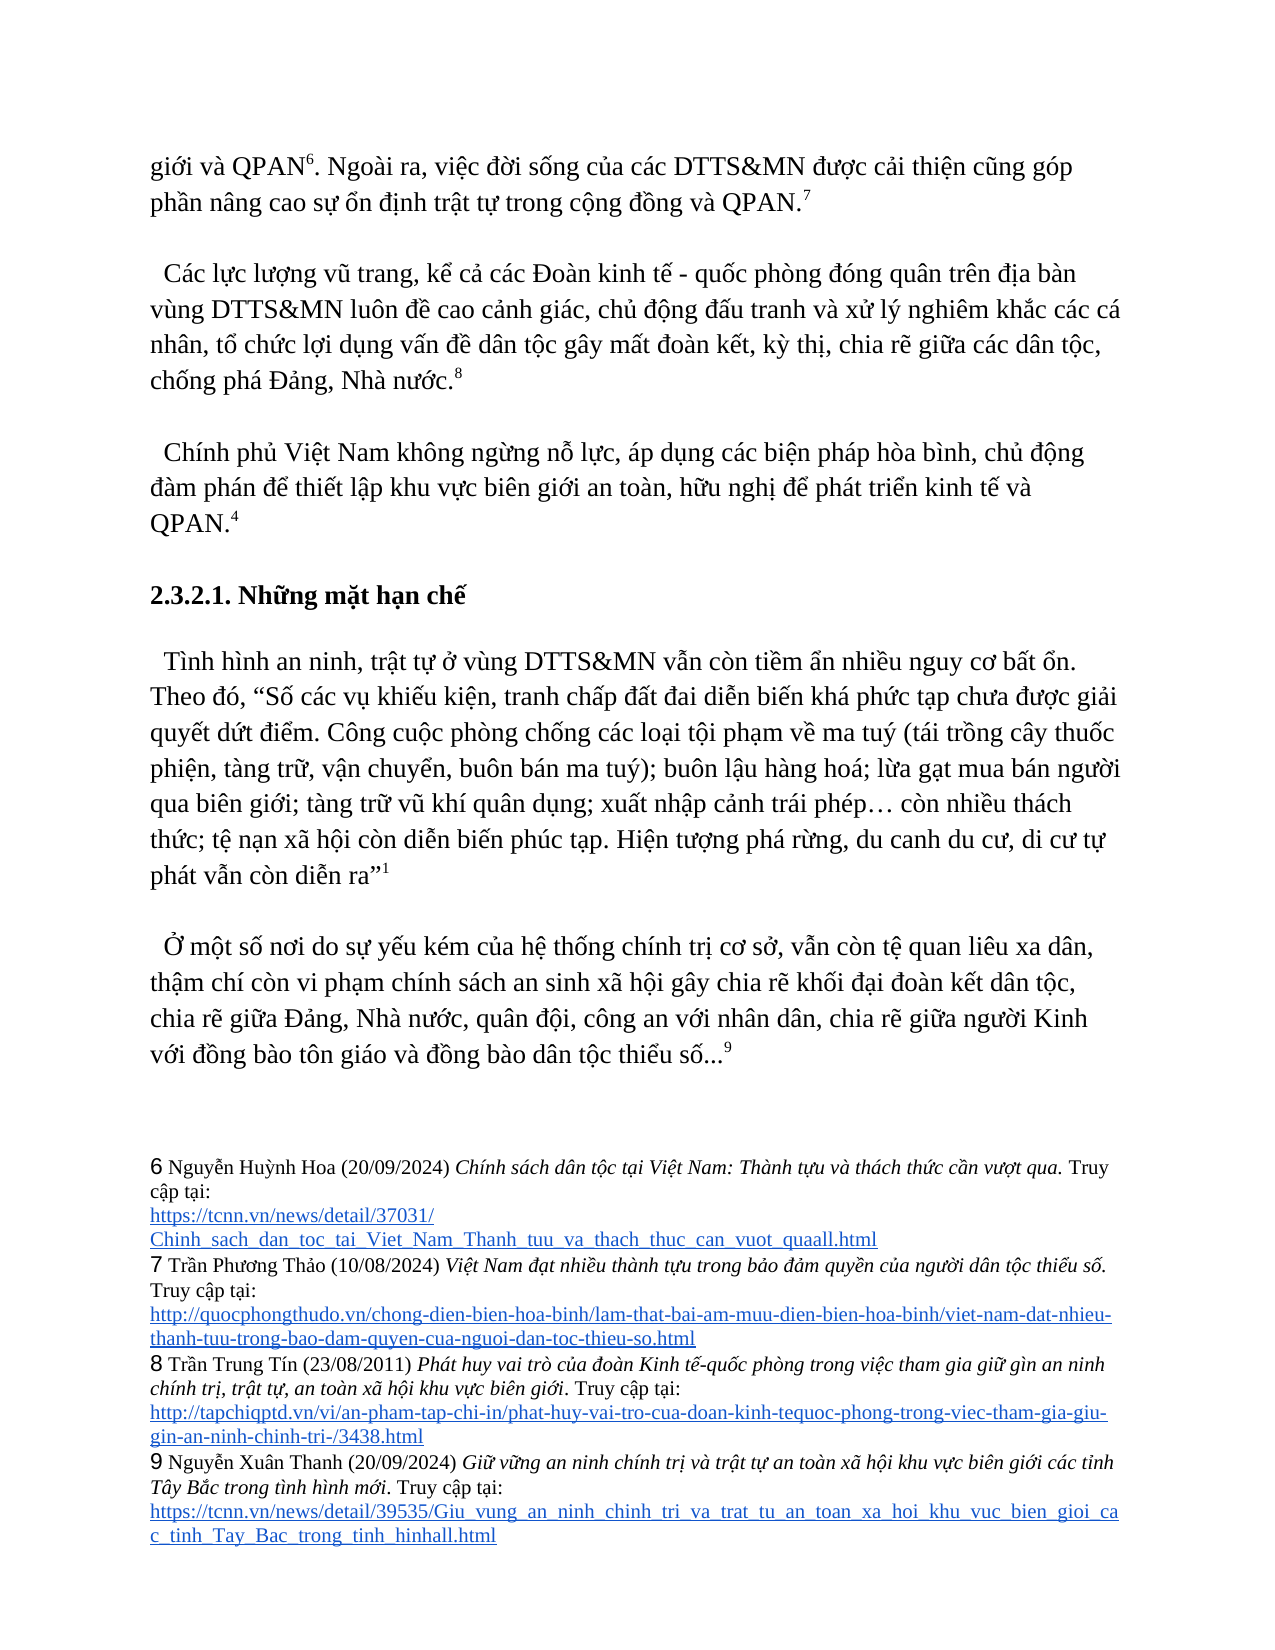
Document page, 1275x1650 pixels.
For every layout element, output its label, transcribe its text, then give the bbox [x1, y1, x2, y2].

text Chính phủ Việt Nam không ngừng nỗ lực, áp dụng các biện pháp hòa bình, chủ động đàm phán để thiết lập khu vực biên giới an toàn, hữu nghị để phát triển kinh tế và QPAN.4 [150, 436, 1125, 538]
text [150, 150, 1125, 217]
text Tình hình an ninh, trật tự ở vùng DTTS&MN vẫn còn tiềm ẩn nhiều nguy cơ bất ổn. Theo đó, “Số các vụ khiếu kiện, tranh chấp đất đai diễn biến khá phức tạp chưa được giải quyết dứt điểm. Công cuộc phòng chống các loại tội phạm về ma tuý (tái trồng cây thuốc phiện, tàng trữ, vận chuyển, buôn bán ma tuý); buôn lậu hàng hoá; lừa gạt mua bán người qua biên giới; tàng trữ vũ khí quân dụng; xuất nhập cảnh trái phép… còn nhiều thách thức; tệ nạn xã hội còn diễn biến phúc tạp. Hiện tượng phá rừng, du canh du cư, di cư tự phát vẫn còn diễn ra”1 [150, 645, 1125, 890]
text Các lực lượng vũ trang, kể cả các Đoàn kinh tế - quốc phòng đóng quân trên địa bàn vùng DTTS&MN luôn đề cao cảnh giác, chủ động đấu tranh và xử lý nghiêm khắc các cá nhân, tổ chức lợi dụng vấn đề dân tộc gây mất đoàn kết, kỳ thị, chia rẽ giữa các dân tộc, chống phá Đảng, Nhà nước. [150, 257, 1125, 396]
text Ở một số nơi do sự yếu kém của hệ thống chính trị cơ sở, vẫn còn tệ quan liêu xa dân, thậm chí còn vi phạm chính sách an sinh xã hội gây chia rẽ khối đại đoàn kết dân tộc, chia rẽ giữa Đảng, Nhà nước, quân đội, công an với nhân dân, chia rẽ giữa người Kinh với đồng bào tôn giáo và đồng bào dân tộc thiểu số... [150, 931, 1125, 1069]
text 2.3.2.1. Những mặt hạn chế [150, 579, 1125, 610]
